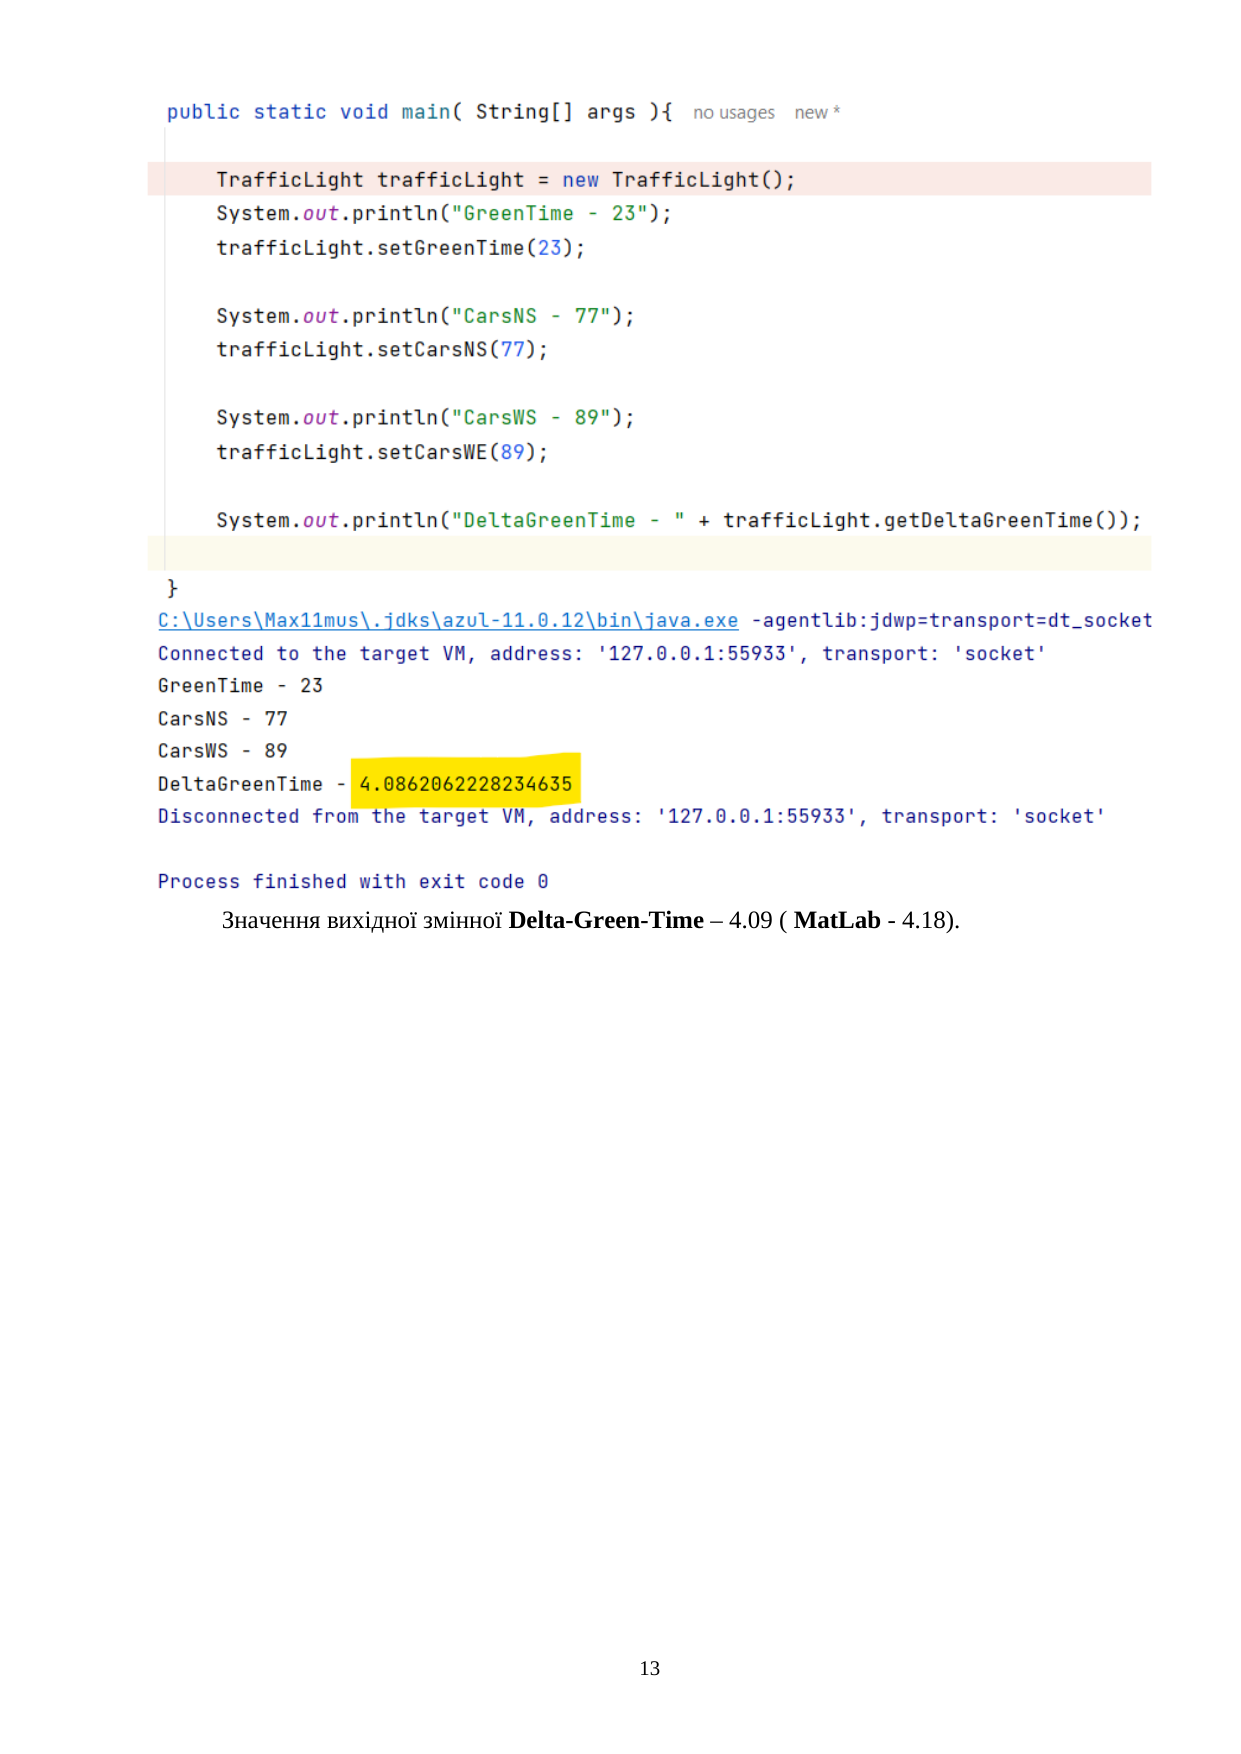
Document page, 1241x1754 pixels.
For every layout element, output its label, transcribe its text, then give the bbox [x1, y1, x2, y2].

text Значення вихідної змінної Delta-Green-Time – 4.09 ( MatLab - 4.18). [148, 906, 1152, 934]
picture [147, 94, 1152, 906]
